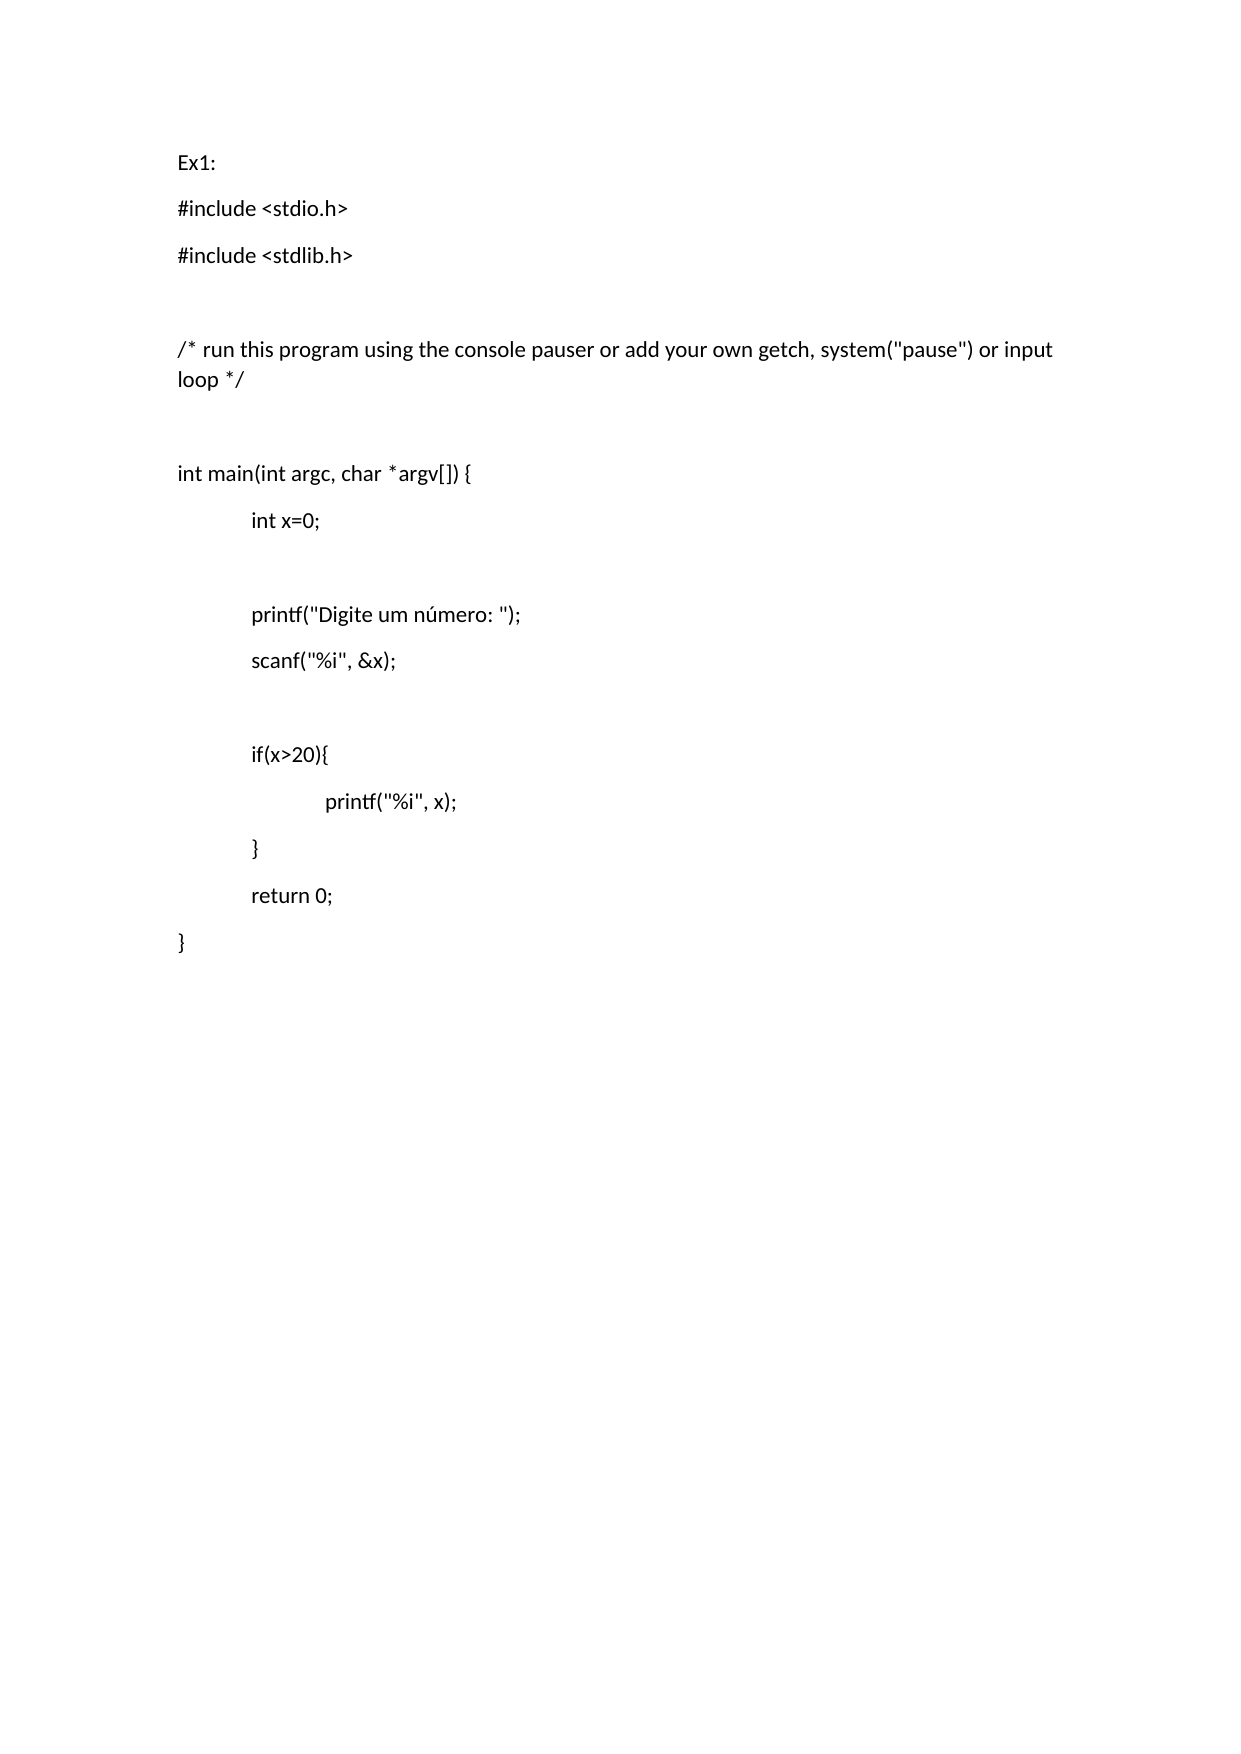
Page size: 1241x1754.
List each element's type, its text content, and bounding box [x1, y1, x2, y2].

text #include <stdio.h> [177, 194, 1063, 222]
text /* run this program using the console pauser or add your own getch, system("pause") or input loop */ [177, 335, 1063, 393]
text printf("Digite um número: "); [177, 600, 1063, 628]
text if(x>20){ [177, 740, 1063, 768]
text } [177, 928, 1063, 956]
text int x=0; [177, 506, 1063, 534]
text return 0; [177, 881, 1063, 909]
text int main(int argc, char *argv[]) { [177, 459, 1063, 487]
text printf("%i", x); [177, 787, 1063, 815]
text Ex1: [177, 148, 1063, 176]
text scanf("%i", &x); [177, 647, 1063, 674]
text #include <stdlib.h> [177, 241, 1063, 269]
text } [177, 834, 1063, 862]
